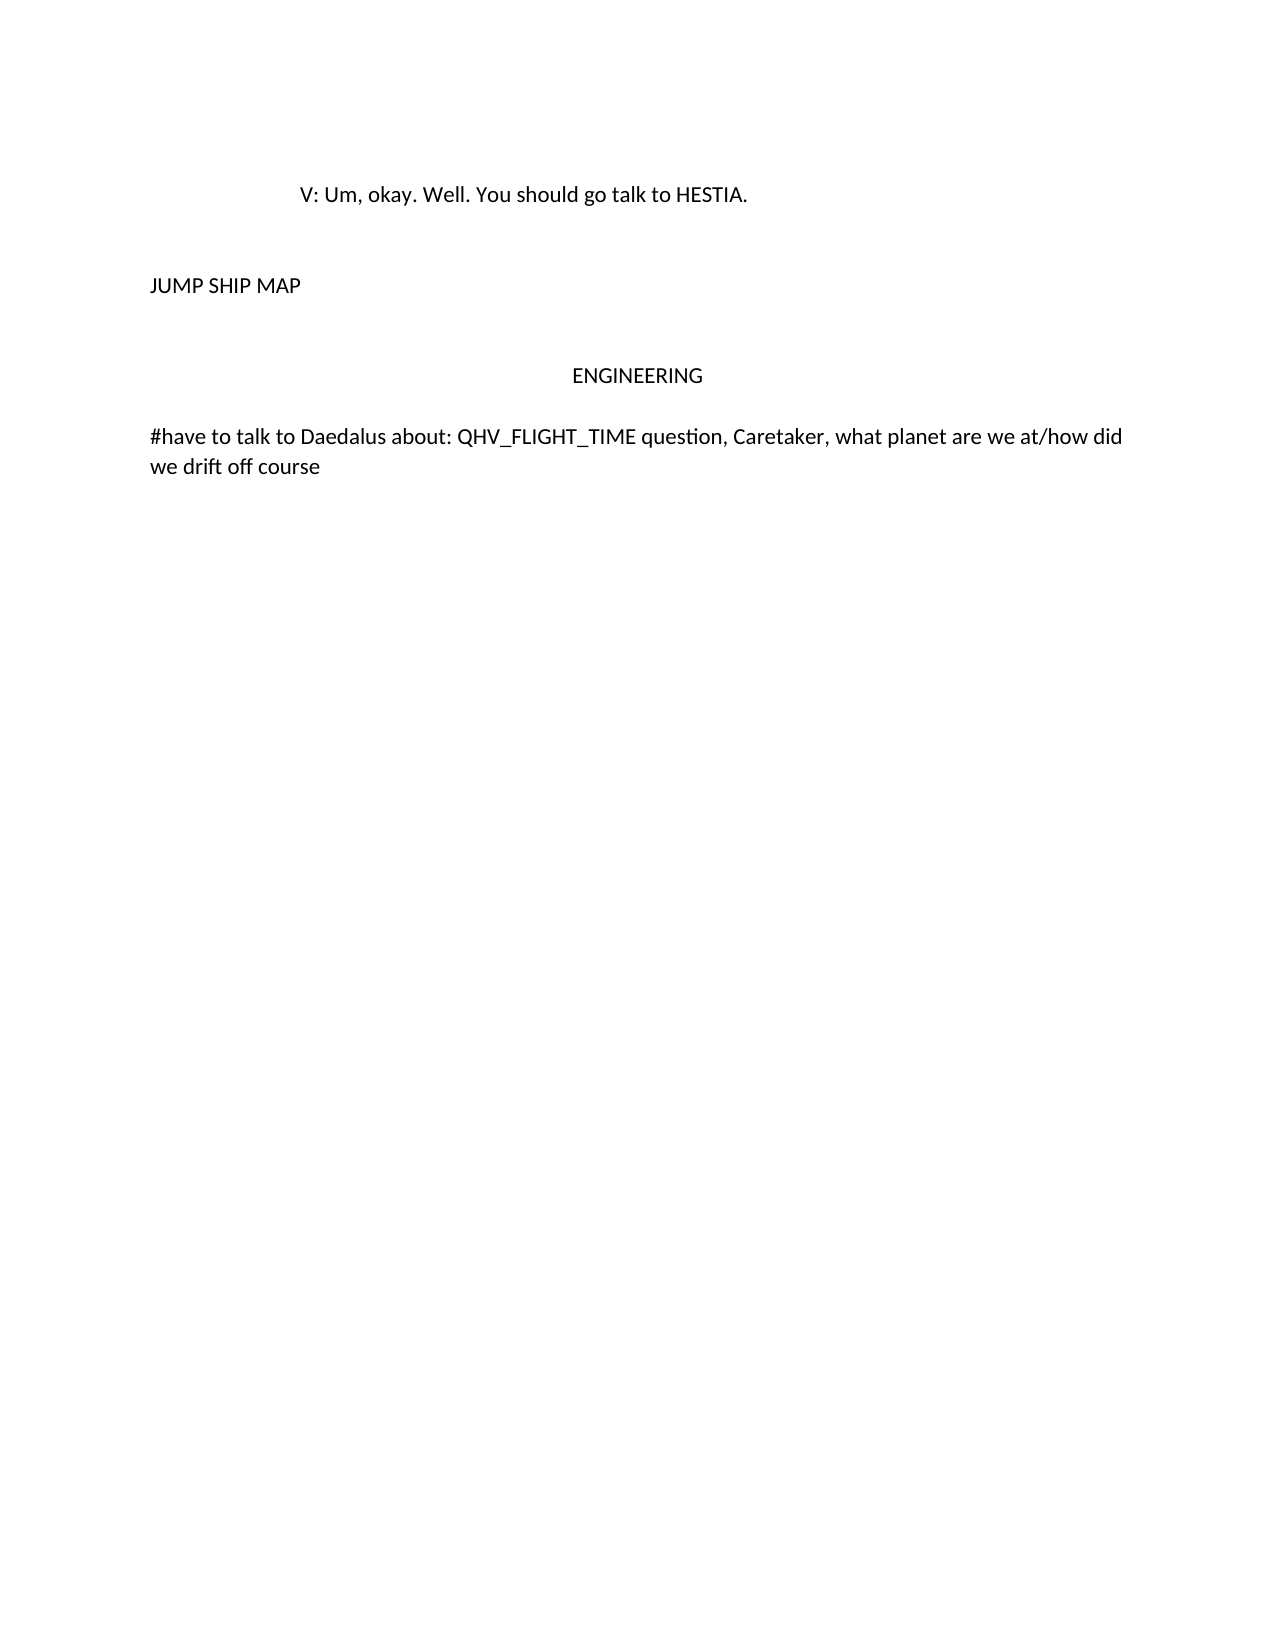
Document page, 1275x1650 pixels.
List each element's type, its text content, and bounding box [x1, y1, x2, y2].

text V: Um, okay. Well. You should go talk to HESTIA. [150, 180, 1125, 208]
text ENGINEERING [150, 361, 1125, 389]
text #have to talk to Daedalus about: QHV_FLIGHT_TIME question, Caretaker, what planet are we at/how did we drift off course [150, 422, 1125, 480]
text JUMP SHIP MAP [150, 271, 1125, 299]
